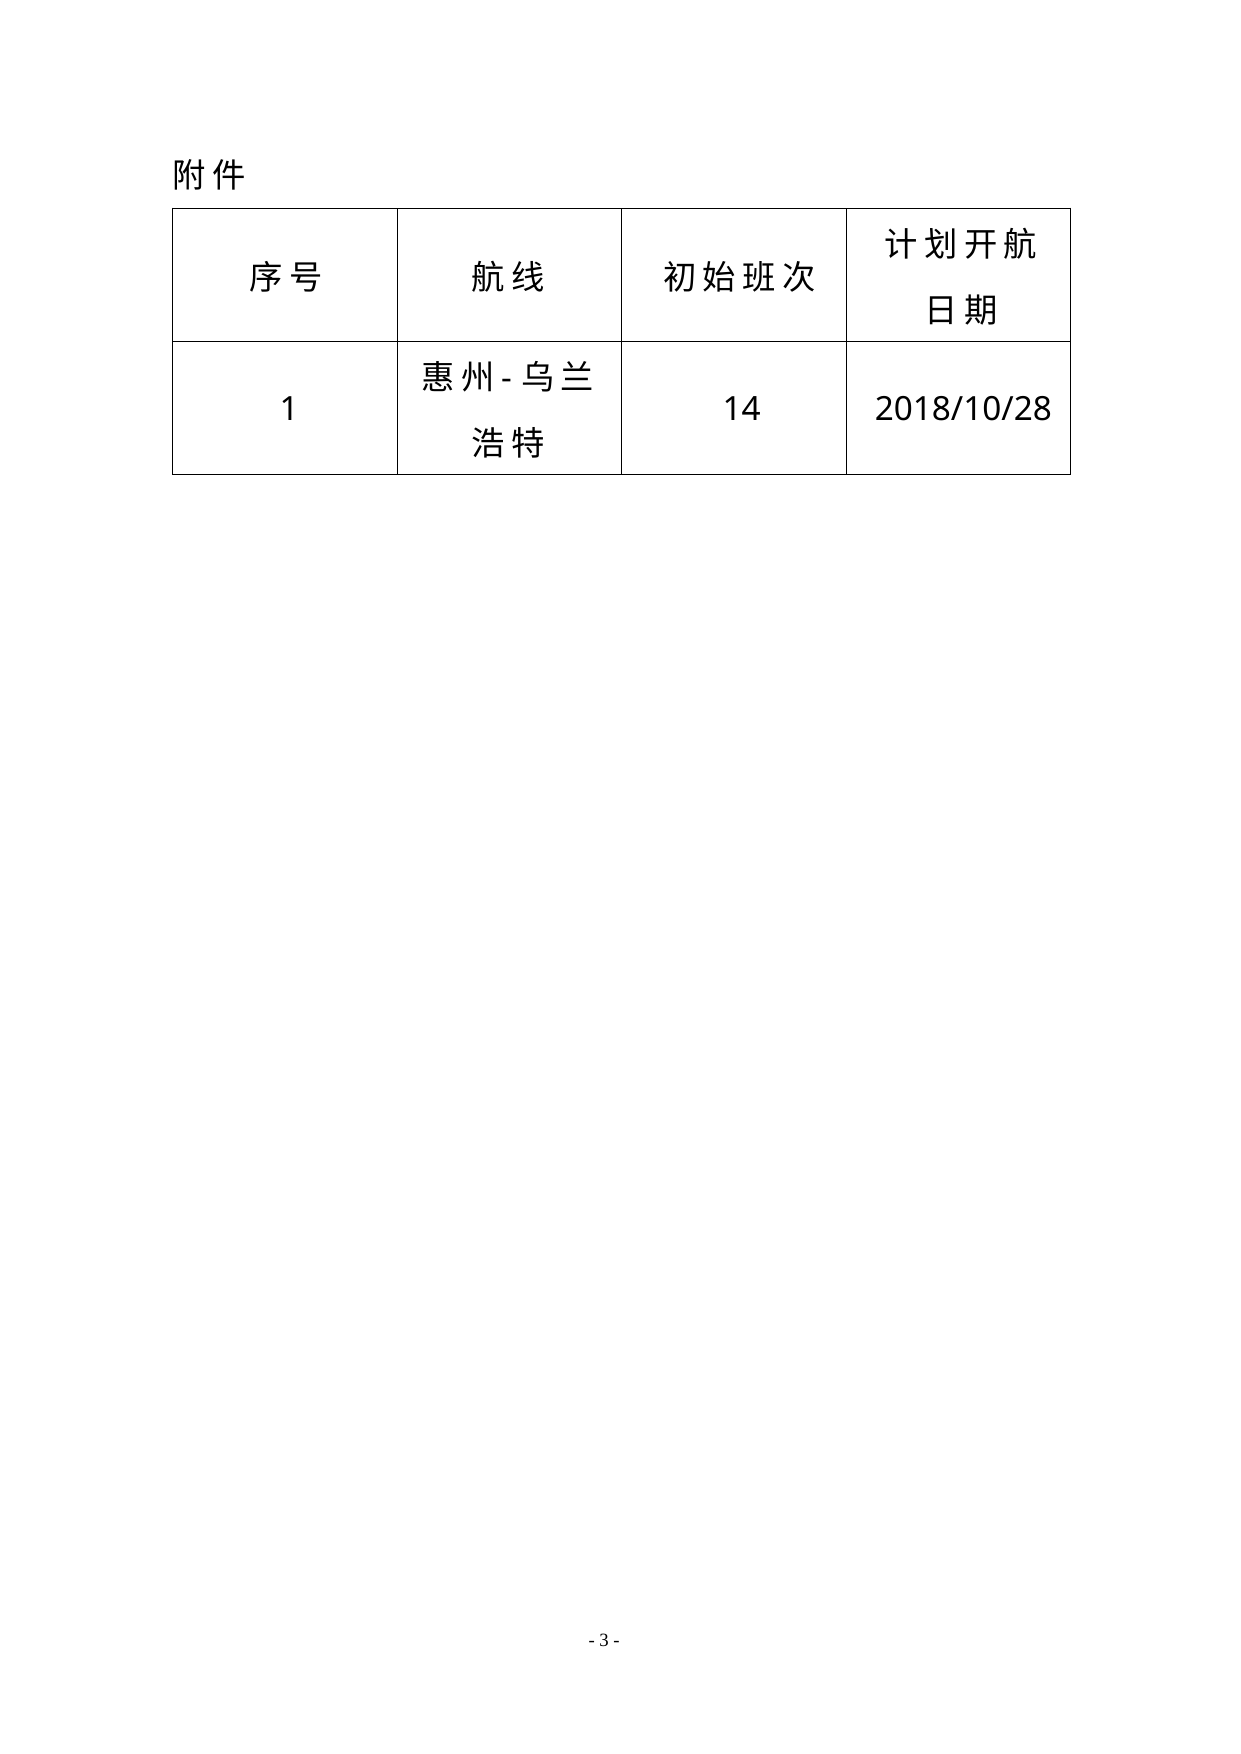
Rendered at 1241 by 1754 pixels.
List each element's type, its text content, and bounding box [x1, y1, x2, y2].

table_header 航线 [398, 209, 621, 341]
table_header 计划开航日期 [847, 209, 1070, 341]
text 附件 [172, 139, 1068, 206]
table_cell 1 [173, 342, 397, 474]
table_cell 14 [622, 342, 846, 474]
table_header 初始班次 [622, 209, 846, 341]
table_cell 2018/10/28 [847, 342, 1070, 474]
table_cell 惠州-乌兰浩特 [398, 342, 621, 474]
table_header 序号 [173, 209, 397, 341]
